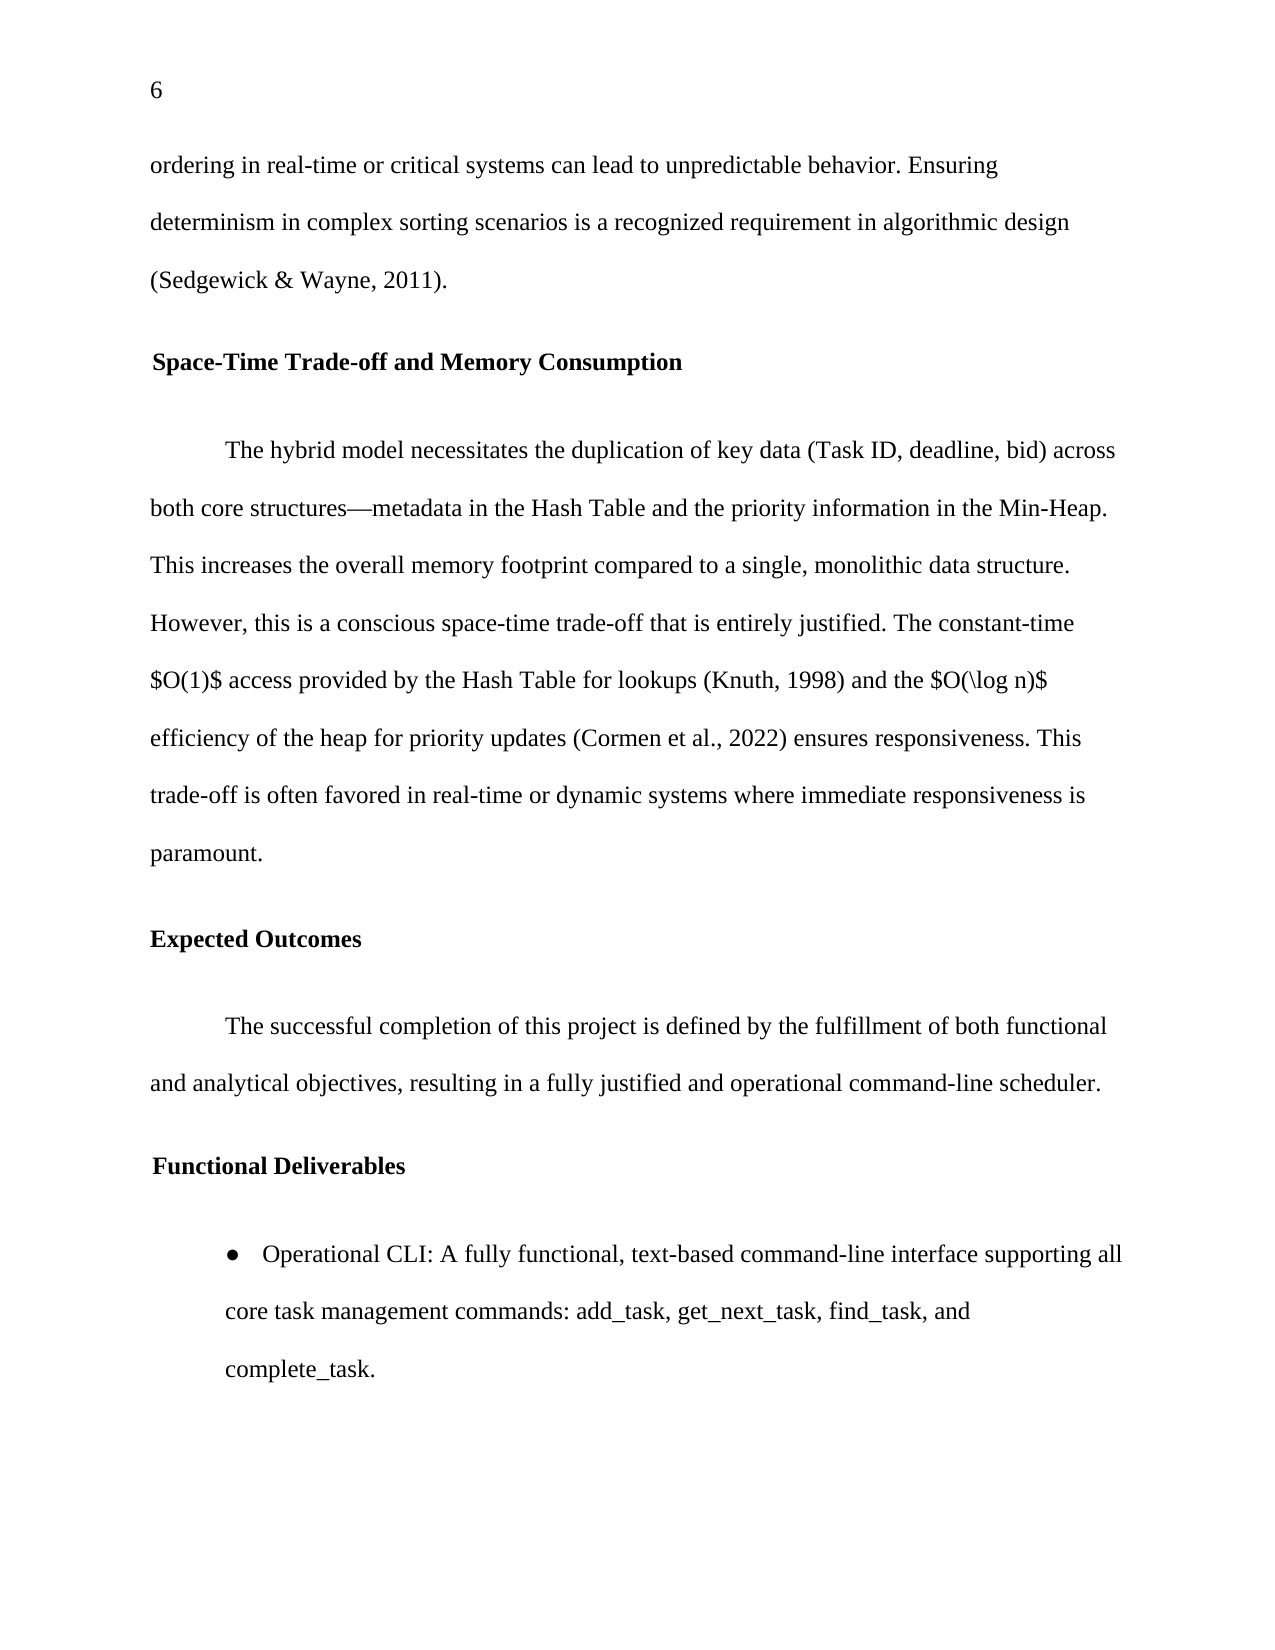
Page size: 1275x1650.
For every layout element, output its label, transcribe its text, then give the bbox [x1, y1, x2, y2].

subtitle Expected Outcomes [150, 924, 1125, 953]
subtitle Space-Time Trade-off and Memory Consumption [152, 347, 1125, 376]
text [150, 150, 1125, 294]
text The hybrid model necessitates the duplication of key data (Task ID, deadline, bid) across both core structures—metadata in the Hash Table and the priority information in the Min-Heap. This increases the overall memory footprint compared to a single, monolithic data structure. However, this is a conscious space-time trade-off that is entirely justified. The constant-time $O(1)$ access provided by the Hash Table for lookups (Knuth, 1998) and the $O(\log n)$ efficiency of the heap for priority updates (Cormen et al., 2022) ensures responsiveness. This trade-off is often favored in real-time or dynamic systems where immediate responsiveness is paramount. [150, 435, 1125, 866]
text The successful completion of this project is defined by the fulfillment of both functional and analytical objectives, resulting in a fully justified and operational command-line scheduler. [150, 1011, 1125, 1097]
text ● Operational CLI: A fully functional, text-based command-line interface supporting all core task management commands: add_task, get_next_task, find_task, and complete_task. [225, 1239, 1125, 1382]
subtitle Functional Deliverables [152, 1151, 1125, 1180]
